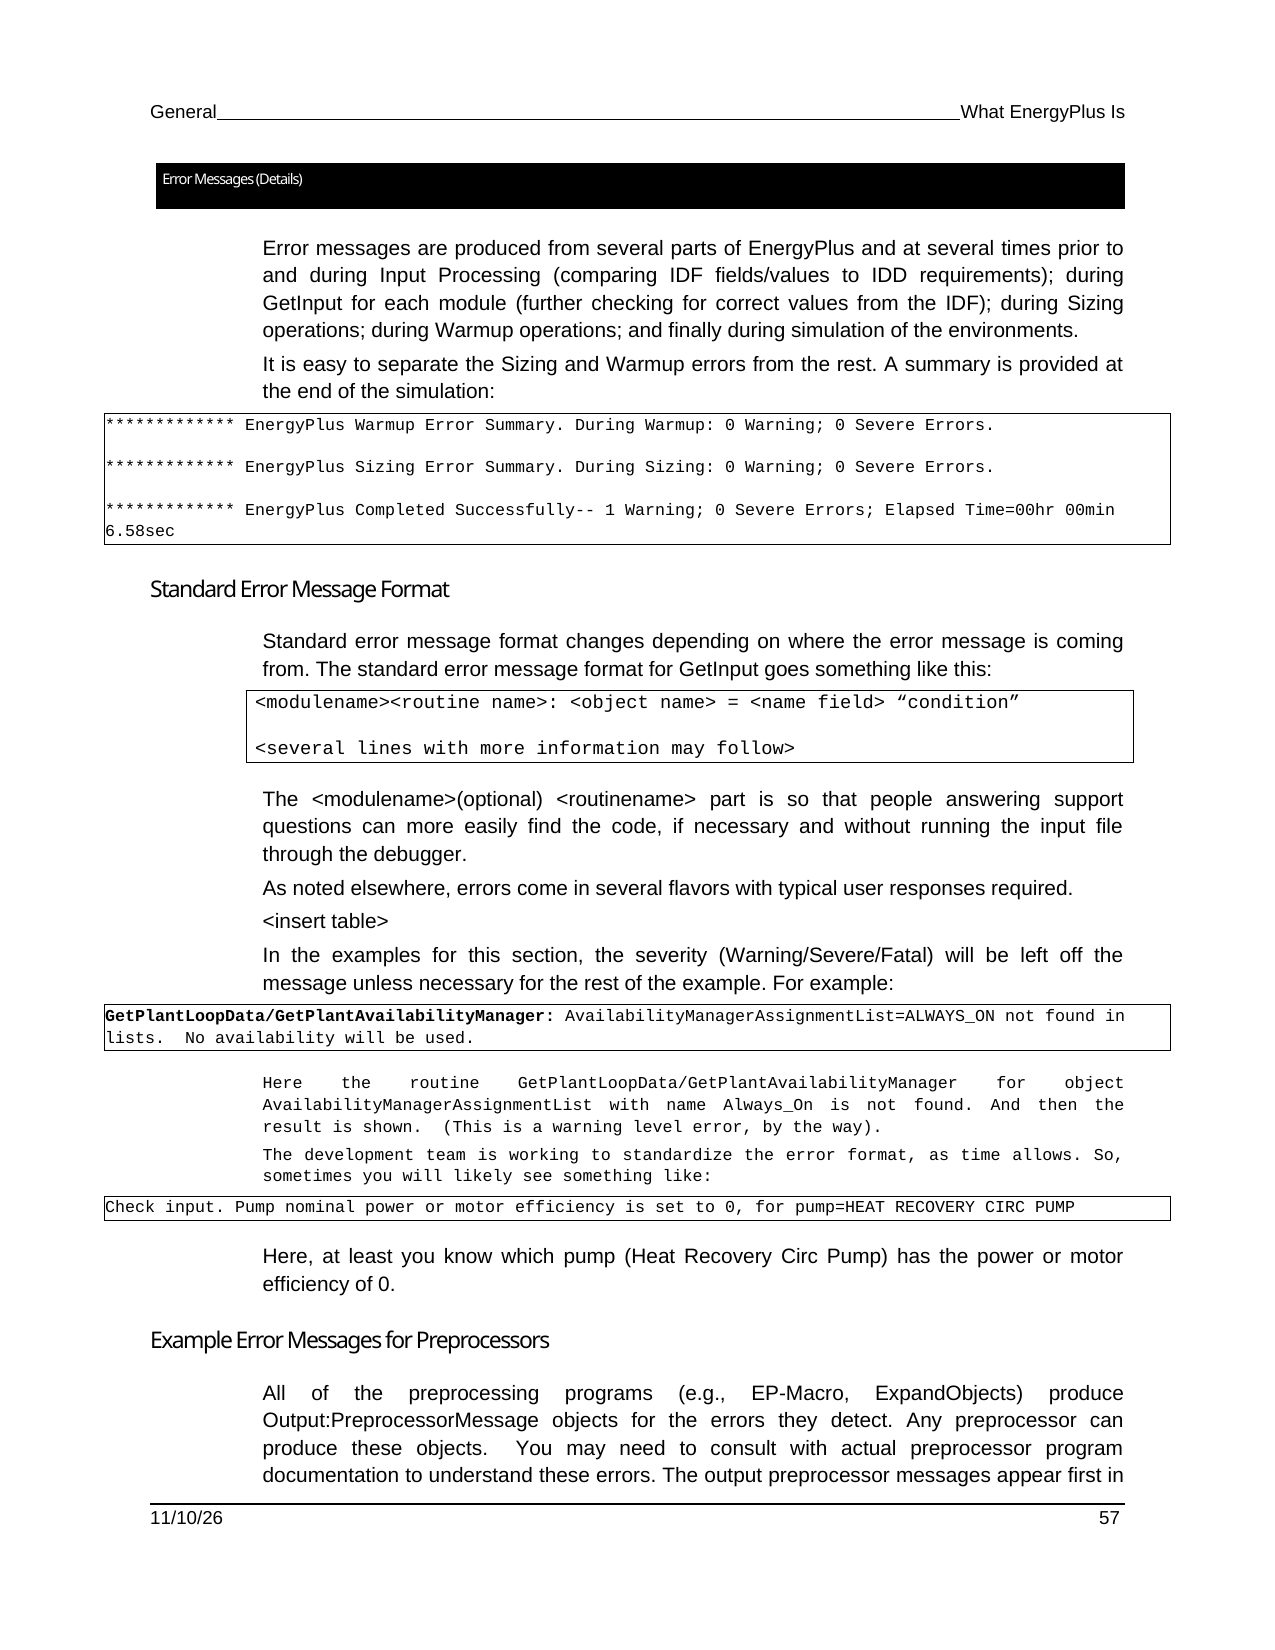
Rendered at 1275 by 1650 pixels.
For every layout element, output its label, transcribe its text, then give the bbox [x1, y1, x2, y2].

text It is easy to separate the Sizing and Warmup errors from the rest. A summary is provided at the end of the simulation: [262, 352, 1125, 403]
text Here the routine GetPlantLoopData/GetPlantAvailabilityManager for object AvailabilityManagerAssignmentList with name Always_On is not found. And then the result is shown. (This is a warning level error, by the way). [262, 1075, 1125, 1137]
subtitle Example Error Messages for Preprocessors [150, 1324, 1125, 1356]
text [262, 1381, 1125, 1487]
text Standard error message format changes depending on where the error message is coming from. The standard error message format for GetInput goes something like this: [262, 629, 1125, 680]
text <several lines with more information may follow> [247, 735, 1133, 762]
text Check input. Pump nominal power or motor efficiency is set to 0, for pump=HEAT RECOVERY CIRC PUMP [105, 1197, 1170, 1220]
text ************* EnergyPlus Completed Successfully-- 1 Warning; 0 Severe Errors; Elapsed Time=00hr 00min 6.58sec [105, 498, 1170, 544]
text The <modulename>(optional) <routinename> part is so that people answering support questions can more easily find the code, if necessary and without running the input file through the debugger. [262, 787, 1125, 866]
subtitle Standard Error Message Format [150, 573, 1125, 604]
text Error messages are produced from several parts of EnergyPlus and at several times prior to and during Input Processing (comparing IDF fields/values to IDD requirements); during GetInput for each module (further checking for correct values from the IDF); during Sizing operations; during Warmup operations; and finally during simulation of the environments. [262, 236, 1125, 342]
text <modulename><routine name>: <object name> = <name field> “condition” [247, 691, 1133, 714]
text GetPlantLoopData/GetPlantAvailabilityManager: AvailabilityManagerAssignmentList=ALWAYS_ON not found in lists. No availability will be used. [105, 1005, 1170, 1050]
text Here, at least you know which pump (Heat Recovery Circ Pump) has the power or motor efficiency of 0. [262, 1244, 1125, 1296]
subtitle Error Messages (Details) [156, 163, 1125, 209]
text ************* EnergyPlus Sizing Error Summary. During Sizing: 0 Warning; 0 Severe Errors. [105, 456, 1170, 478]
text As noted elsewhere, errors come in several flavors with typical user responses required. [262, 876, 1125, 899]
text The development team is working to standardize the error format, as time allows. So, sometimes you will likely see something like: [262, 1146, 1125, 1187]
text ************* EnergyPlus Warmup Error Summary. During Warmup: 0 Warning; 0 Severe Errors. [105, 414, 1170, 435]
text <insert table> [262, 909, 1125, 933]
text In the examples for this section, the severity (Warning/Severe/Fatal) will be left off the message unless necessary for the rest of the example. For example: [262, 943, 1125, 994]
